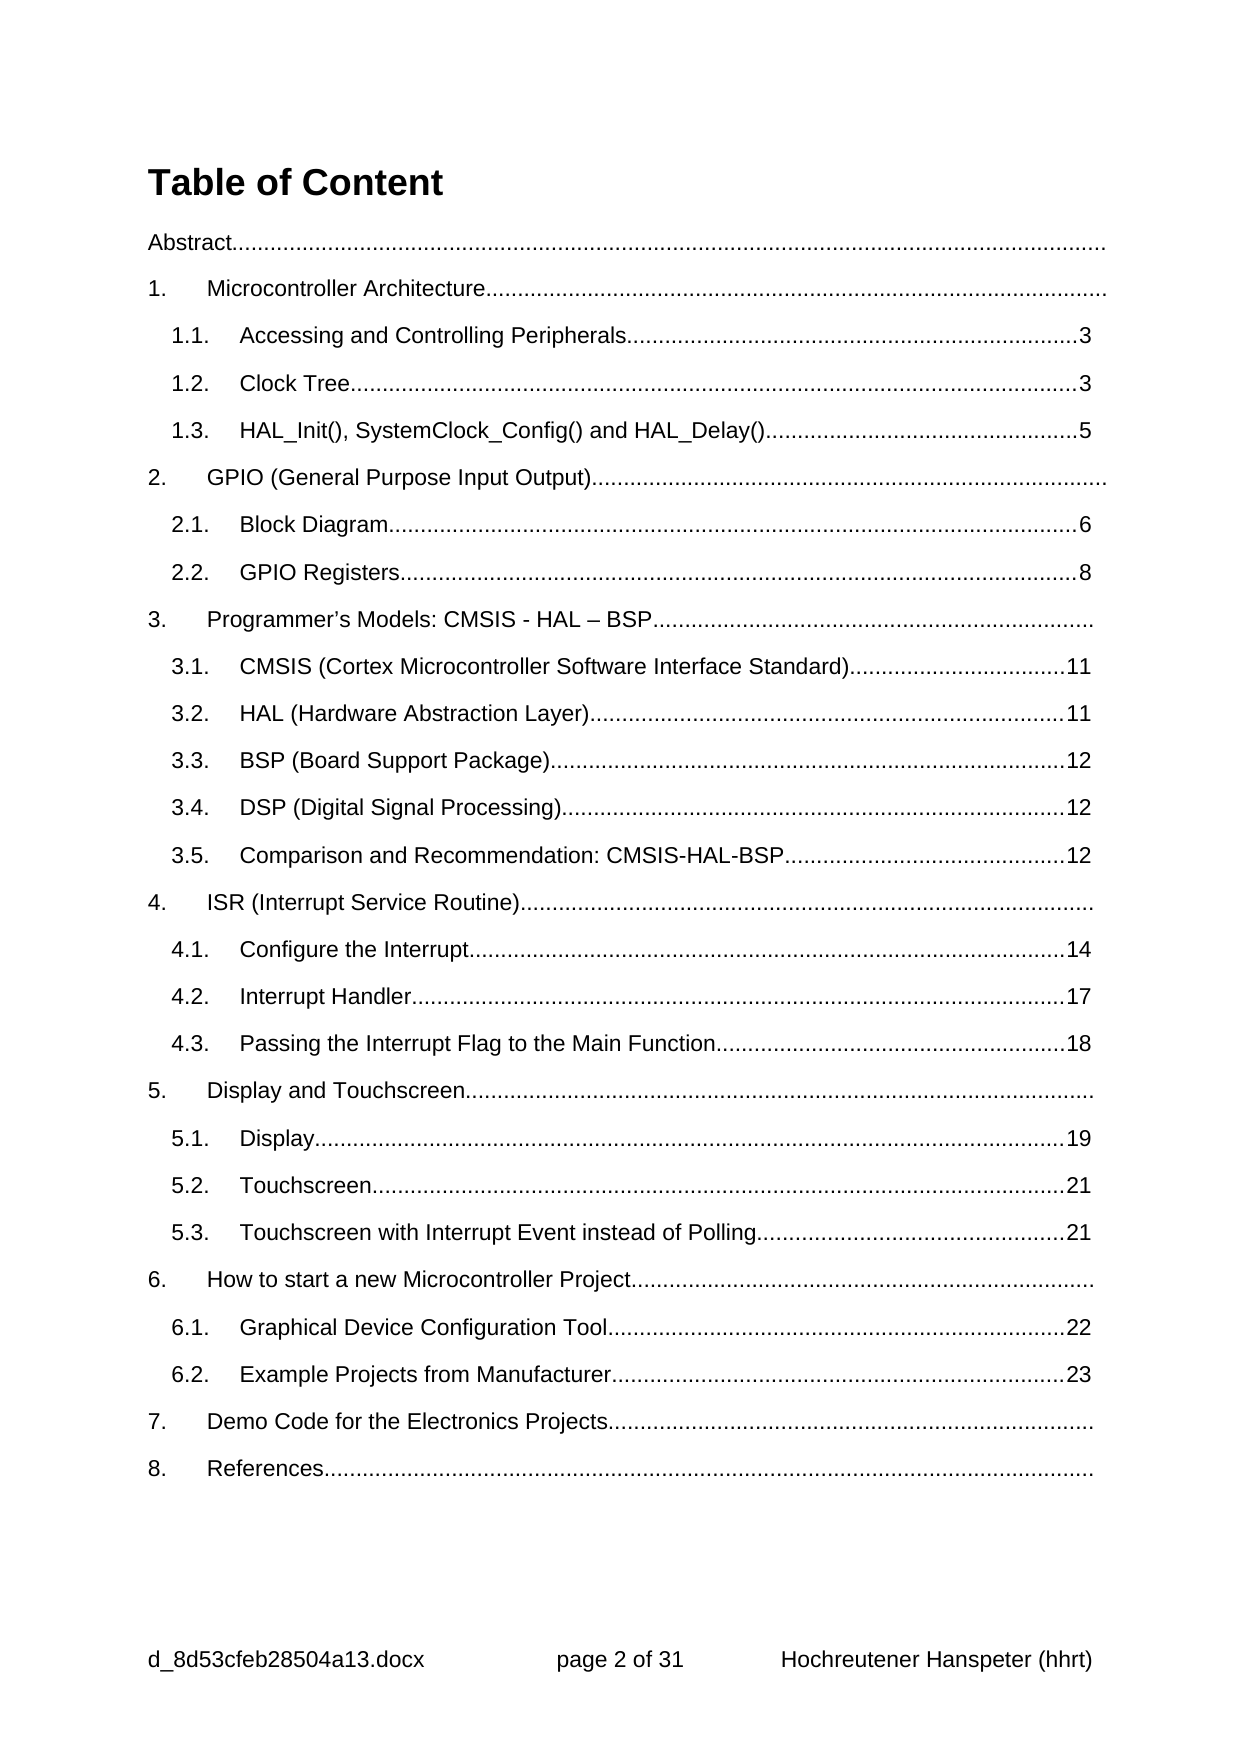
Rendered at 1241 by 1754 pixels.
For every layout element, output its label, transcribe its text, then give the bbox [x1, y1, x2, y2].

text 5.3. Touchscreen with Interrupt Event instead of Polling 21 [171, 1219, 1093, 1245]
text 3.2. HAL (Hardware Abstraction Layer) 11 [171, 700, 1093, 726]
text 1.1. Accessing and Controlling Peripherals 3 [171, 322, 1093, 349]
text 1.2. Clock Tree 3 [171, 370, 1093, 396]
text 7. Demo Code for the Electronics Projects 24 [148, 1408, 1093, 1434]
text 4.3. Passing the Interrupt Flag to the Main Function 18 [171, 1030, 1093, 1057]
text 2.2. GPIO Registers 8 [171, 558, 1093, 585]
text 3. Programmer’s Models: CMSIS - HAL – BSP 11 [148, 606, 1093, 632]
text 1. Microcontroller Architecture 3 [148, 275, 1093, 302]
text 8. References 24 [148, 1455, 1093, 1481]
text Abstract 1 [148, 229, 1093, 255]
text 3.5. Comparison and Recommendation: CMSIS-HAL-BSP 12 [171, 842, 1093, 868]
text 6. How to start a new Microcontroller Project 22 [148, 1266, 1093, 1293]
text 6.2. Example Projects from Manufacturer 23 [171, 1361, 1093, 1387]
text 3.3. BSP (Board Support Package) 12 [171, 747, 1093, 773]
text 2.1. Block Diagram 6 [171, 511, 1093, 538]
text 2. GPIO (General Purpose Input Output) 6 [148, 464, 1093, 490]
text 5. Display and Touchscreen 19 [148, 1077, 1093, 1104]
text 5.2. Touchscreen 21 [171, 1172, 1093, 1198]
text 4. ISR (Interrupt Service Routine) 14 [148, 889, 1093, 915]
text 3.4. DSP (Digital Signal Processing) 12 [171, 794, 1093, 821]
text 3.1. CMSIS (Cortex Microcontroller Software Interface Standard) 11 [171, 653, 1093, 679]
text Table of Content [148, 160, 1093, 203]
text 1.3. HAL_Init(), SystemClock_Config() and HAL_Delay() 5 [171, 417, 1093, 443]
text 4.1. Configure the Interrupt 14 [171, 936, 1093, 962]
text 6.1. Graphical Device Configuration Tool 22 [171, 1313, 1093, 1340]
text 4.2. Interrupt Handler 17 [171, 983, 1093, 1009]
text 5.1. Display 19 [171, 1125, 1093, 1151]
